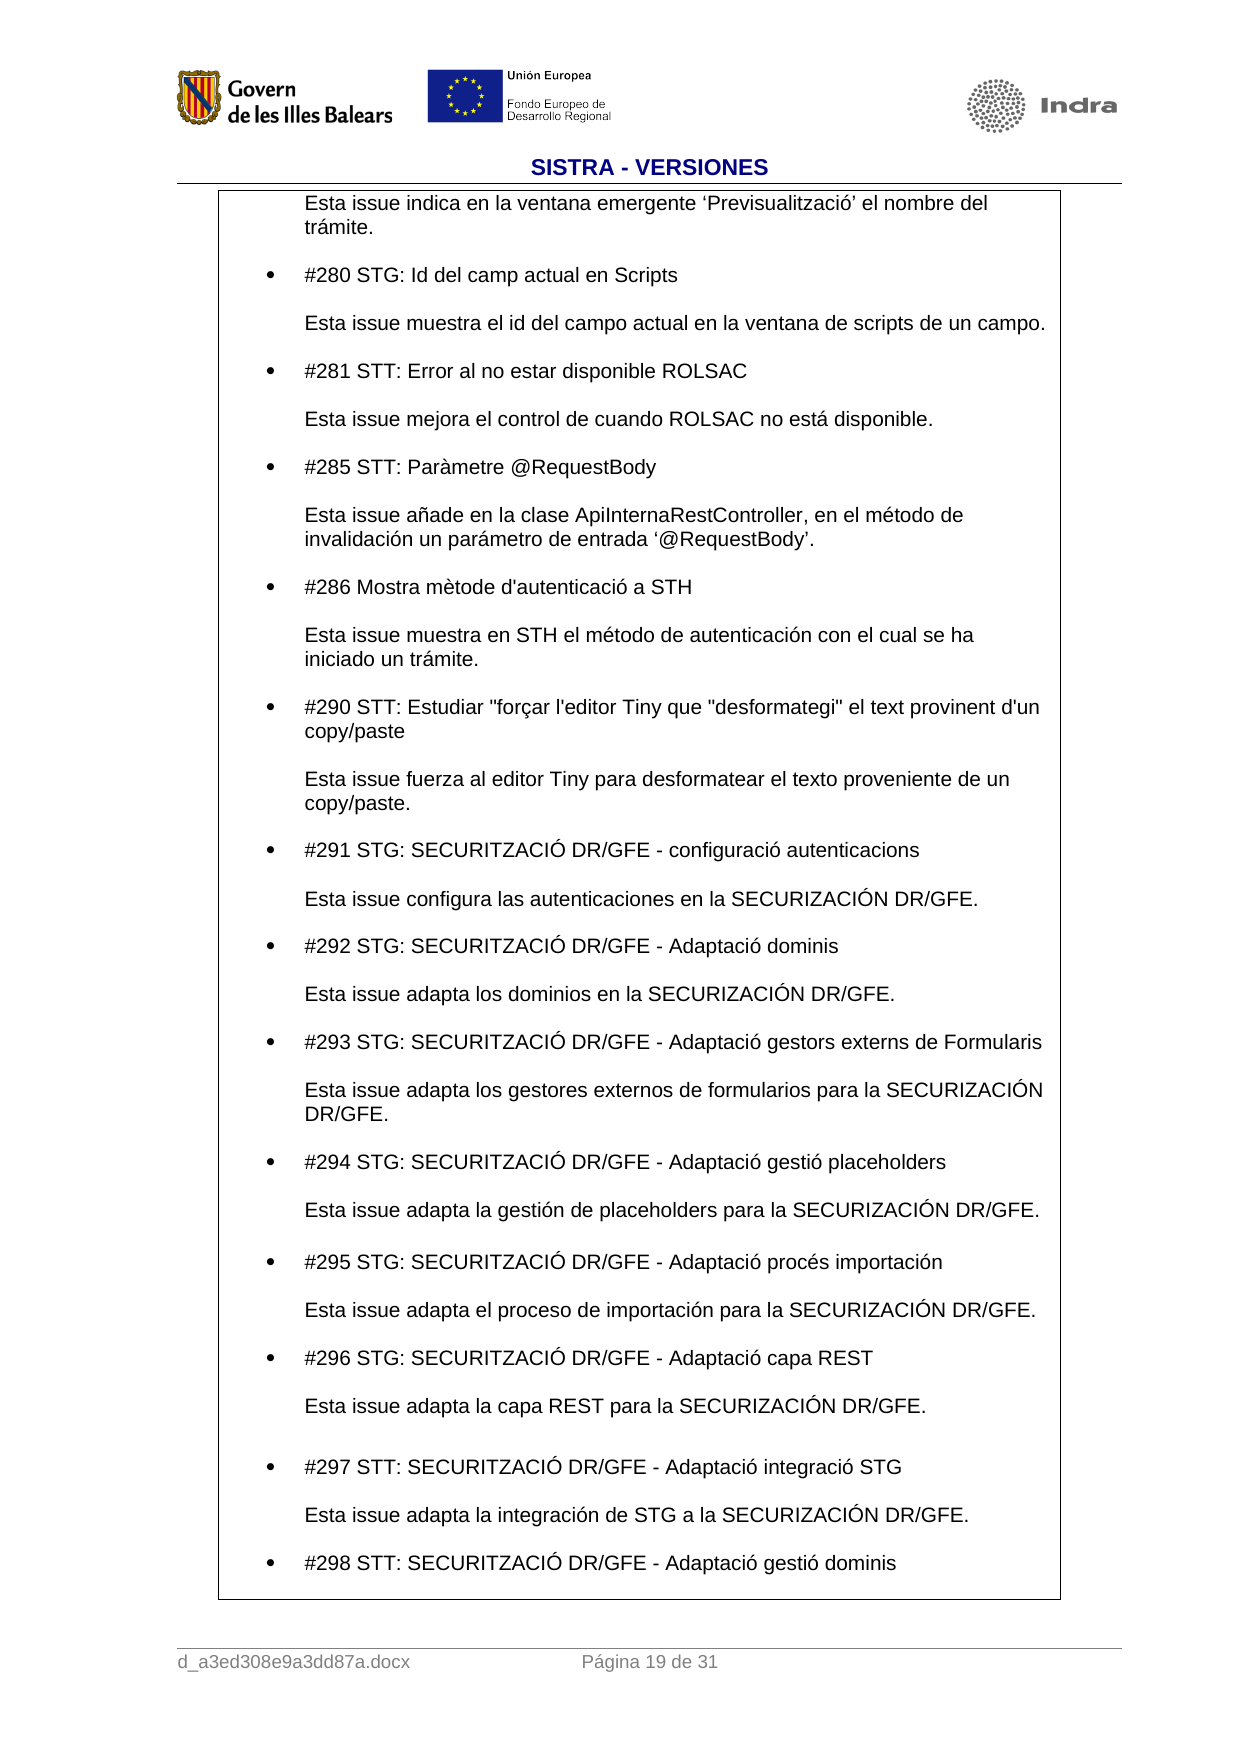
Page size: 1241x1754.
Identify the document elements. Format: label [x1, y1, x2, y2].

table_cell [219, 191, 1060, 1598]
picture [421, 67, 611, 125]
picture [176, 70, 393, 125]
